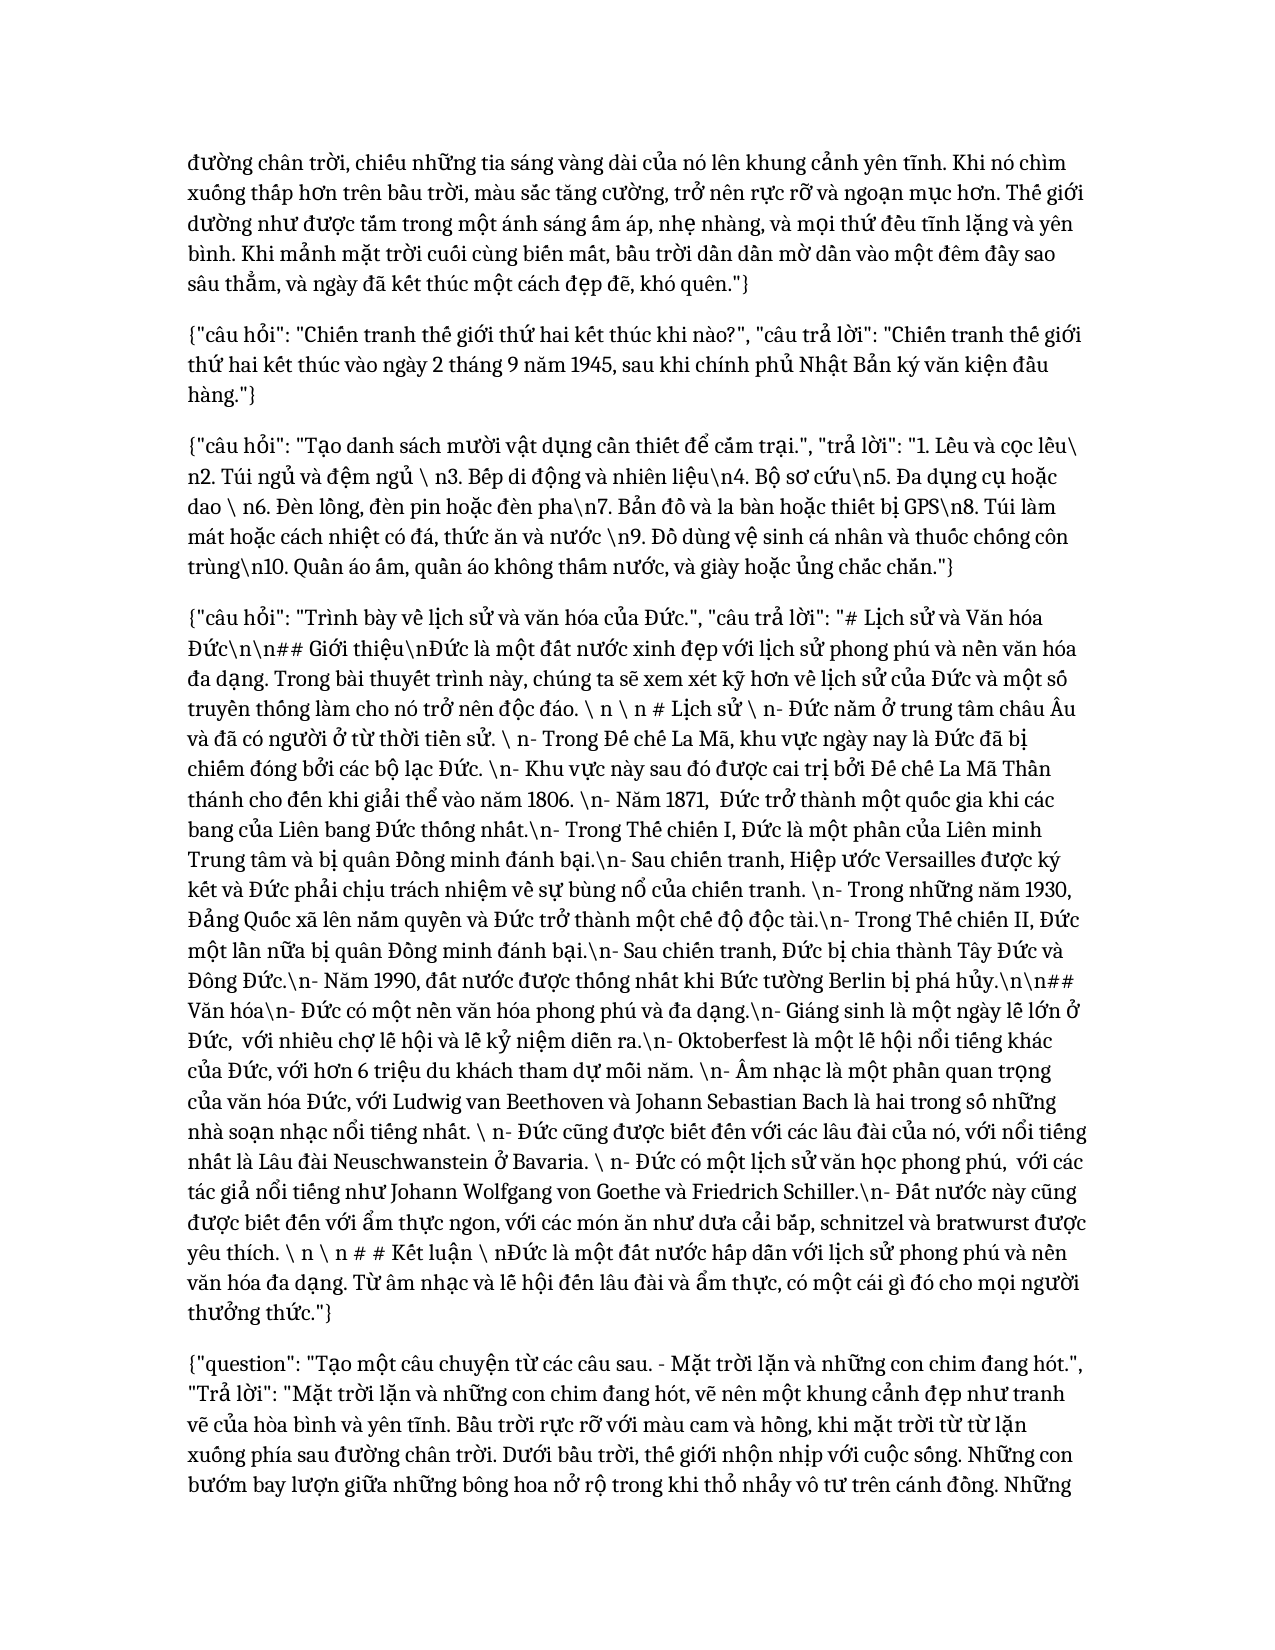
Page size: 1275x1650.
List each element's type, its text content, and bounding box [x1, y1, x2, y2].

text {"câu hỏi": "Tạo danh sách mười vật dụng cần thiết để cắm trại.", "trả lời": "1. Lều và cọc lều\n2. Túi ngủ và đệm ngủ \ n3. Bếp di động và nhiên liệu\n4. Bộ sơ cứu\n5. Đa dụng cụ hoặc dao \ n6. Đèn lồng, đèn pin hoặc đèn pha\n7. Bản đồ và la bàn hoặc thiết bị GPS\n8. Túi làm mát hoặc cách nhiệt có đá, thức ăn và nước \n9. Đồ dùng vệ sinh cá nhân và thuốc chống côn trùng\n10. Quần áo ấm, quần áo không thấm nước, và giày hoặc ủng chắc chắn."} [187, 433, 1087, 581]
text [187, 150, 1087, 297]
text {"câu hỏi": "Chiến tranh thế giới thứ hai kết thúc khi nào?", "câu trả lời": "Chiến tranh thế giới thứ hai kết thúc vào ngày 2 tháng 9 năm 1945, sau khi chính phủ Nhật Bản ký văn kiện đầu hàng."} [187, 322, 1087, 409]
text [187, 1351, 1087, 1498]
text {"câu hỏi": "Trình bày về lịch sử và văn hóa của Đức.", "câu trả lời": "# Lịch sử và Văn hóa Đức\n\n## Giới thiệu\nĐức là một đất nước xinh đẹp với lịch sử phong phú và nền văn hóa đa dạng. Trong bài thuyết trình này, chúng ta sẽ xem xét kỹ hơn về lịch sử của Đức và một số truyền thống làm cho nó trở nên độc đáo. \ n \ n # Lịch sử \ n- Đức nằm ở trung tâm châu Âu và đã có người ở từ thời tiền sử. \ n- Trong Đế chế La Mã, khu vực ngày nay là Đức đã bị chiếm đóng bởi các bộ lạc Đức. \n- Khu vực này sau đó được cai trị bởi Đế chế La Mã Thần thánh cho đến khi giải thể vào năm 1806. \n- Năm 1871, Đức trở thành một quốc gia khi các bang của Liên bang Đức thống nhất.\n- Trong Thế chiến I, Đức là một phần của Liên minh Trung tâm và bị quân Đồng minh đánh bại.\n- Sau chiến tranh, Hiệp ước Versailles được ký kết và Đức phải chịu trách nhiệm về sự bùng nổ của chiến tranh. \n- Trong những năm 1930, Đảng Quốc xã lên nắm quyền và Đức trở thành một chế độ độc tài.\n- Trong Thế chiến II, Đức một lần nữa bị quân Đồng minh đánh bại.\n- Sau chiến tranh, Đức bị chia thành Tây Đức và Đông Đức.\n- Năm 1990, đất nước được thống nhất khi Bức tường Berlin bị phá hủy.\n\n## Văn hóa\n- Đức có một nền văn hóa phong phú và đa dạng.\n- Giáng sinh là một ngày lễ lớn ở Đức, với nhiều chợ lễ hội và lễ kỷ niệm diễn ra.\n- Oktoberfest là một lễ hội nổi tiếng khác của Đức, với hơn 6 triệu du khách tham dự mỗi năm. \n- Âm nhạc là một phần quan trọng của văn hóa Đức, với Ludwig van Beethoven và Johann Sebastian Bach là hai trong số những nhà soạn nhạc nổi tiếng nhất. \ n- Đức cũng được biết đến với các lâu đài của nó, với nổi tiếng nhất là Lâu đài Neuschwanstein ở Bavaria. \ n- Đức có một lịch sử văn học phong phú, với các tác giả nổi tiếng như Johann Wolfgang von Goethe và Friedrich Schiller.\n- Đất nước này cũng được biết đến với ẩm thực ngon, với các món ăn như dưa cải bắp, schnitzel và bratwurst được yêu thích. \ n \ n # # Kết luận \ nĐức là một đất nước hấp dẫn với lịch sử phong phú và nền văn hóa đa dạng. Từ âm nhạc và lễ hội đến lâu đài và ẩm thực, có một cái gì đó cho mọi người thưởng thức."} [187, 605, 1087, 1326]
